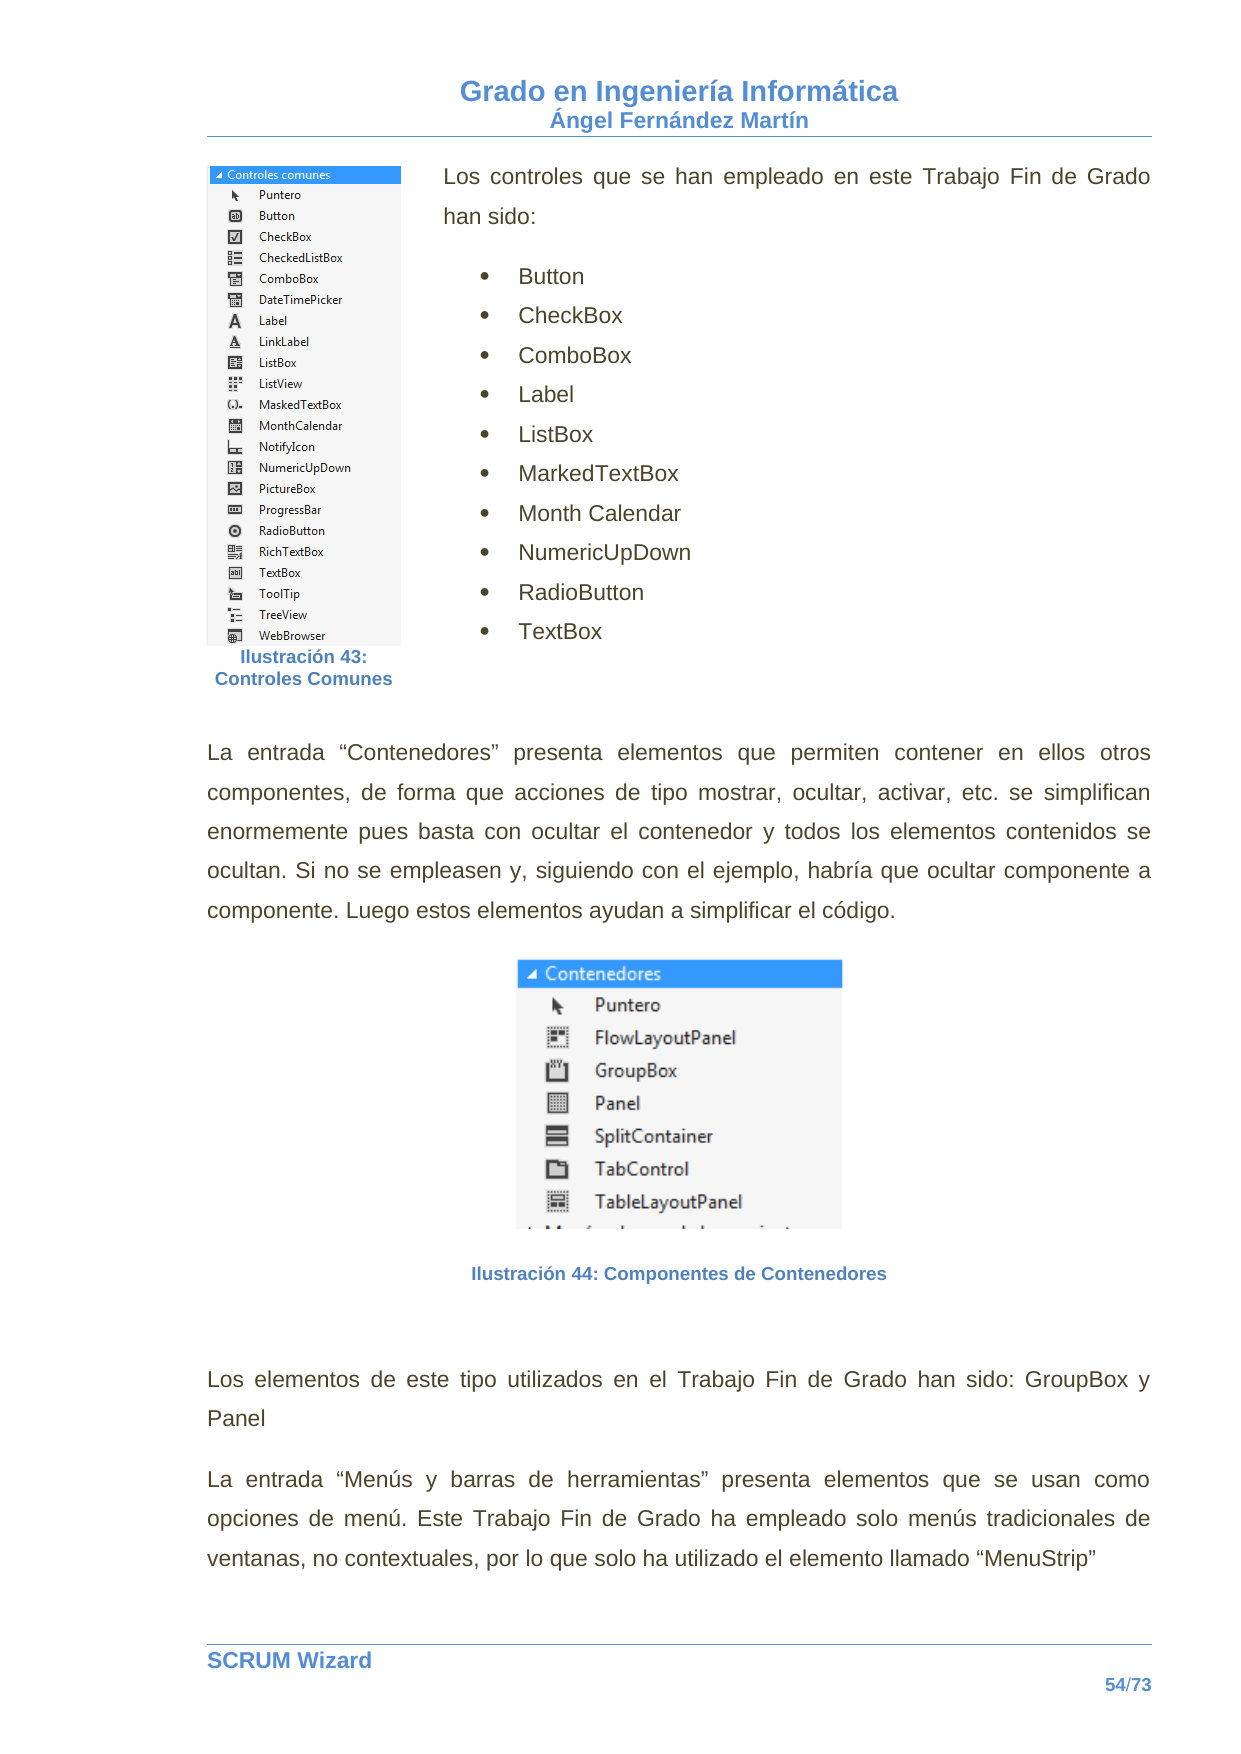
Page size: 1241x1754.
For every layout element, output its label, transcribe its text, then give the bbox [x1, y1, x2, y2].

list CheckBox [481, 302, 1152, 329]
list TextBox [481, 618, 1152, 645]
list MarkedTextBox [481, 460, 1152, 487]
text Los elementos de este tipo utilizados en el Trabajo Fin de Grado han sido: GroupBox y Panel [207, 1366, 1152, 1432]
text La entrada “Menús y barras de herramientas” presenta elementos que se usan como opciones de menú. Este Trabajo Fin de Grado ha empleado solo menús tradicionales de ventanas, no contextuales, por lo que solo ha utilizado el elemento llamado “MenuStrip” [207, 1466, 1152, 1571]
list ListBox [481, 421, 1152, 447]
text Ilustración 44: Componentes de Contenedores [207, 1263, 1152, 1284]
picture [515, 957, 843, 1229]
list Month Calendar [481, 500, 1152, 526]
list RadioButton [481, 579, 1152, 605]
list ComboBox [481, 342, 1152, 368]
text Los controles que se han empleado en este Trabajo Fin de Grado han sido: [443, 163, 1152, 229]
picture [206, 166, 401, 646]
text La entrada “Contenedores” presenta elementos que permiten contener en ellos otros componentes, de forma que acciones de tipo mostrar, ocultar, activar, etc. se simplifican enormemente pues basta con ocultar el contenedor y todos los elementos contenidos se ocultan. Si no se empleasen y, siguiendo con el ejemplo, habría que ocultar componente a componente. Luego estos elementos ayudan a simplificar el código. [207, 739, 1152, 923]
list Label [481, 381, 1152, 408]
list NumericUpDown [481, 539, 1152, 566]
list Button [481, 263, 1152, 289]
